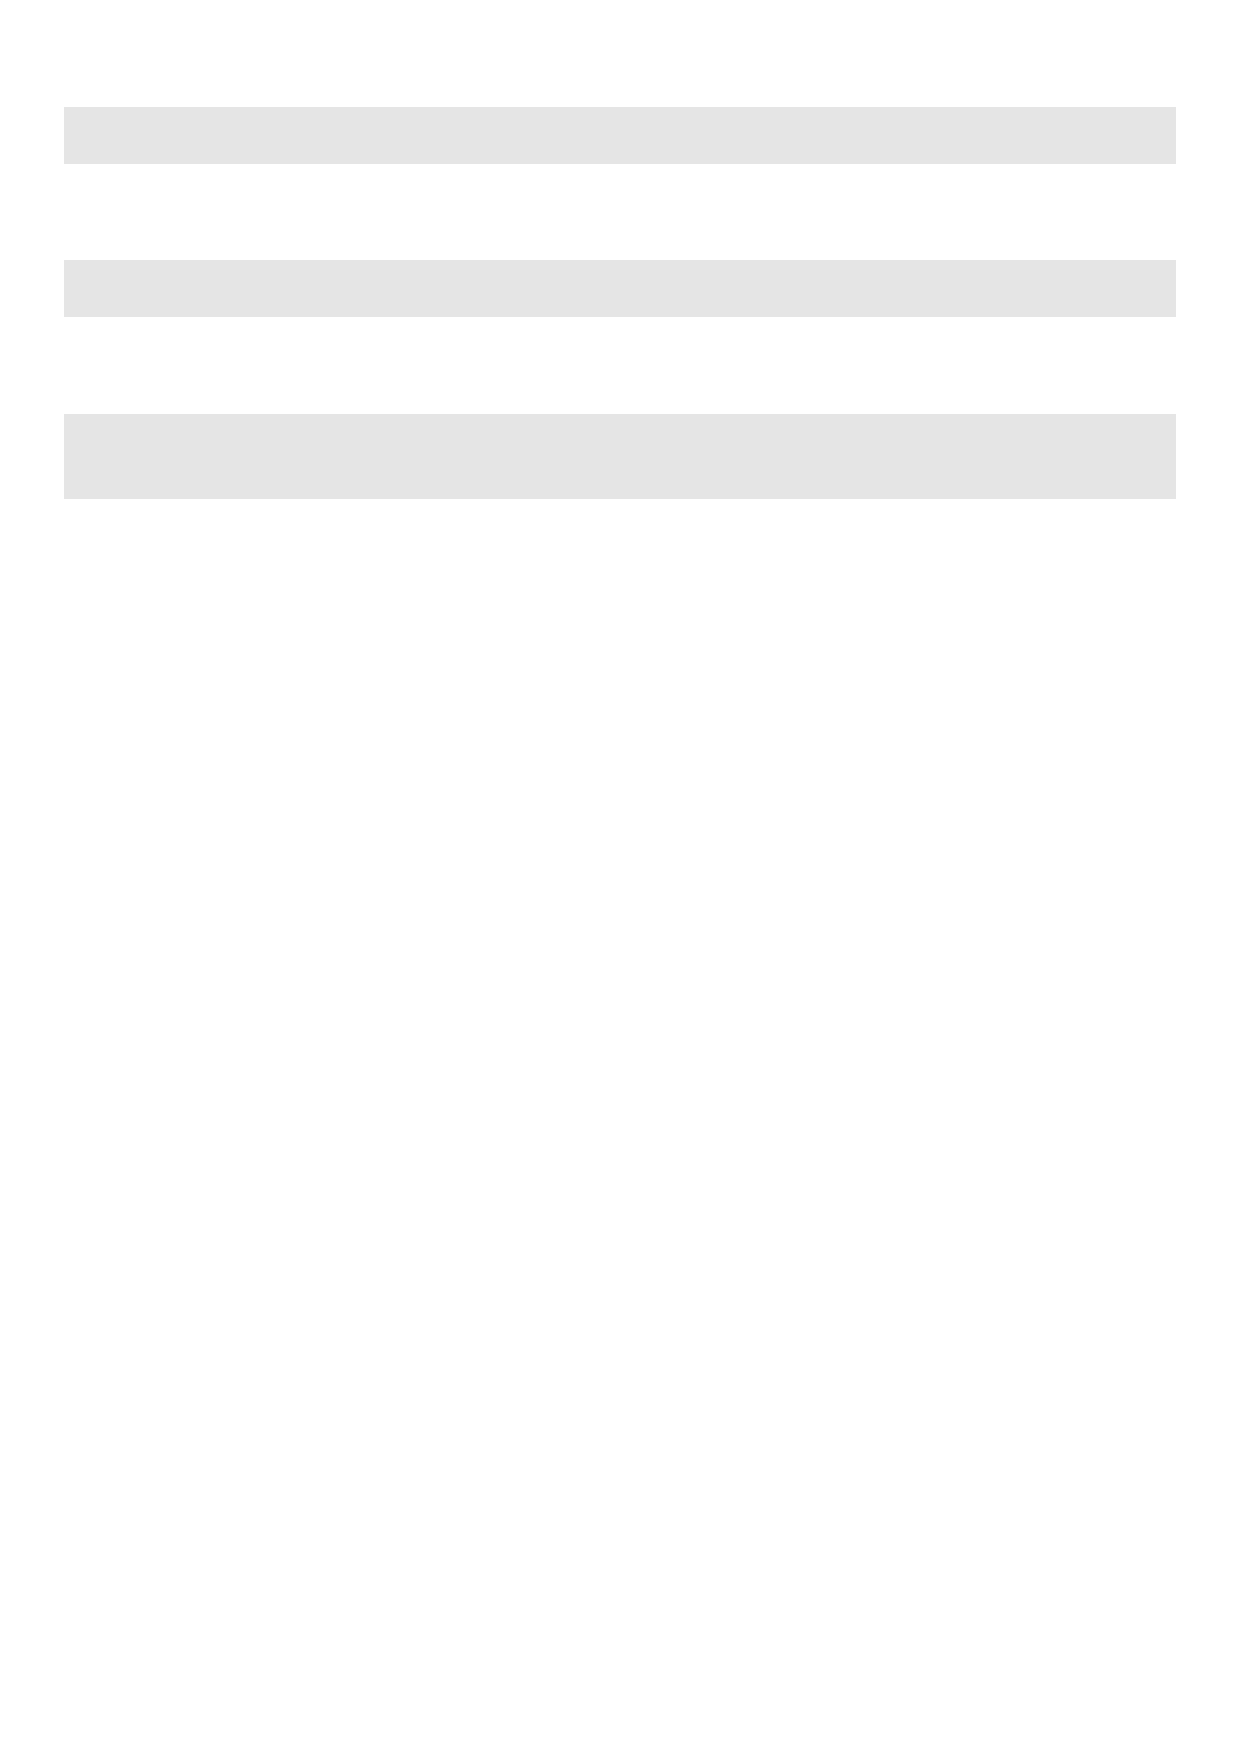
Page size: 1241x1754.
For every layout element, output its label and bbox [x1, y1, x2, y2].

table_header [64, 107, 1176, 164]
table_header [64, 260, 1176, 317]
table_header [64, 414, 1176, 499]
